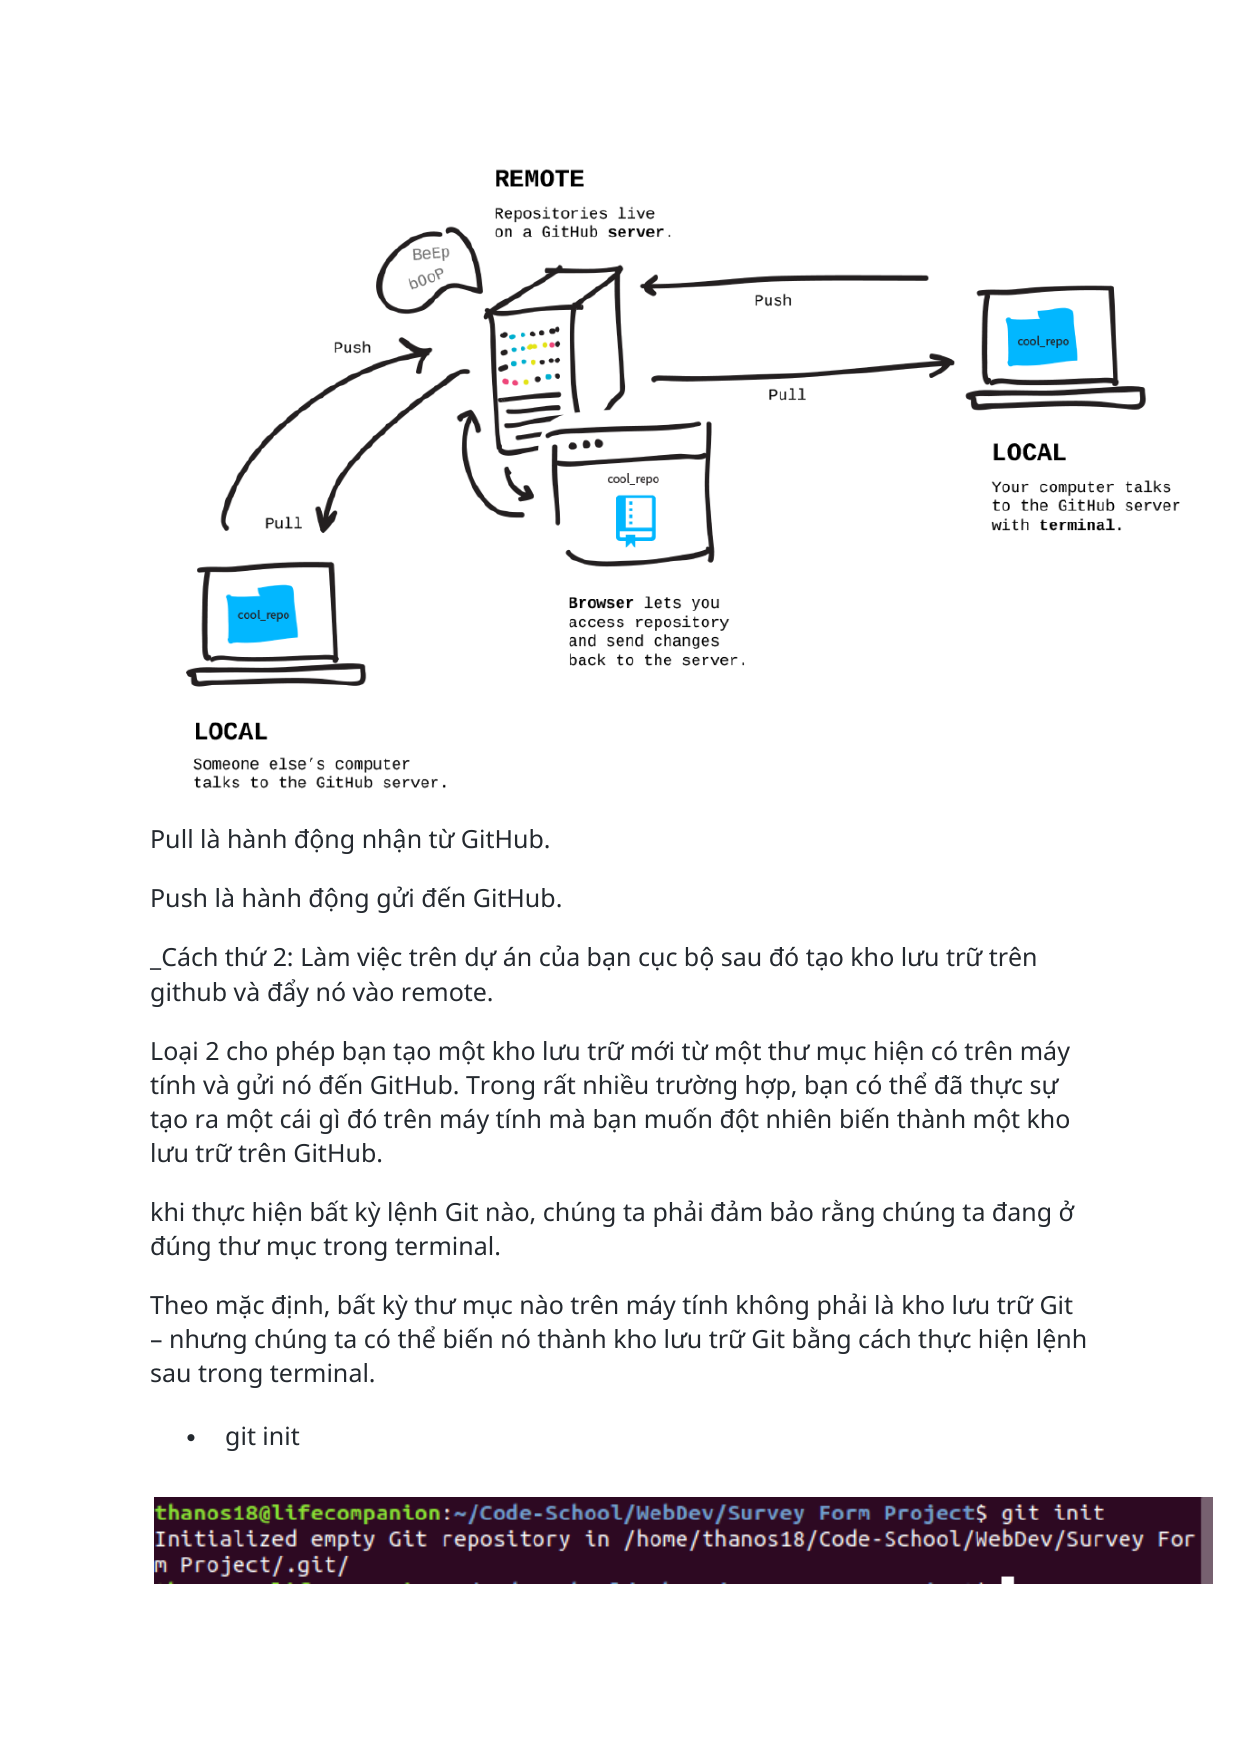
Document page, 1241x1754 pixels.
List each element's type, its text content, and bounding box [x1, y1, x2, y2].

list git init [187, 1419, 1090, 1453]
text khi thực hiện bất kỳ lệnh Git nào, chúng ta phải đảm bảo rằng chúng ta đang ở đúng thư mục trong terminal. [150, 1194, 1090, 1263]
picture [150, 1482, 1213, 1592]
text Loại 2 cho phép bạn tạo một kho lưu trữ mới từ một thư mục hiện có trên máy tính và gửi nó đến GitHub. Trong rất nhiều trường hợp, bạn có thể đã thực sự tạo ra một cái gì đó trên máy tính mà bạn muốn đột nhiên biến thành một kho lưu trữ trên GitHub. [150, 1033, 1090, 1169]
text Theo mặc định, bất kỳ thư mục nào trên máy tính không phải là kho lưu trữ Git – nhưng chúng ta có thể biến nó thành kho lưu trữ Git bằng cách thực hiện lệnh sau trong terminal. [150, 1288, 1090, 1390]
text _Cách thứ 2: Làm việc trên dự án của bạn cục bộ sau đó tạo kho lưu trữ trên github và đẩy nó vào remote. [150, 940, 1090, 1008]
text Pull là hành động nhận từ GitHub. [150, 822, 1090, 856]
picture [150, 150, 1213, 797]
text Push là hành động gửi đến GitHub. [150, 881, 1090, 915]
